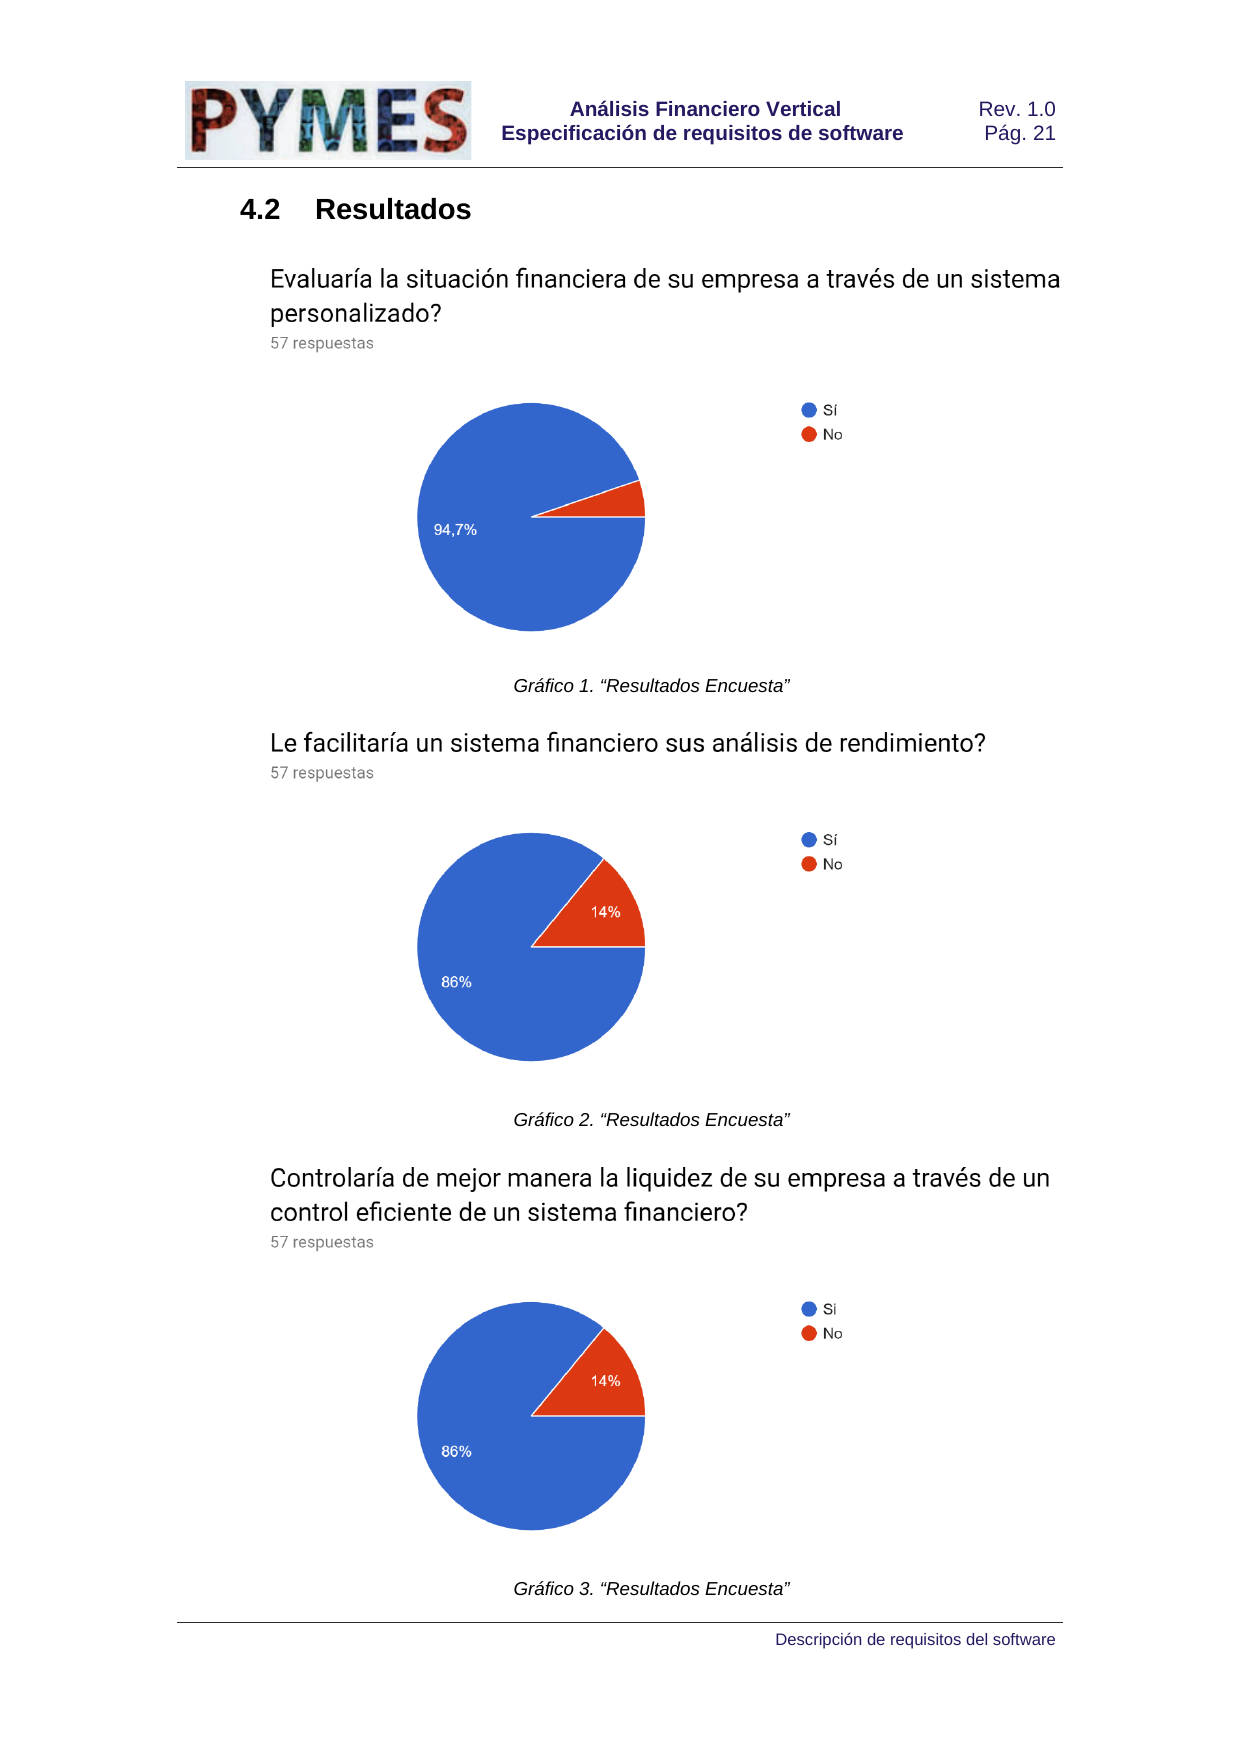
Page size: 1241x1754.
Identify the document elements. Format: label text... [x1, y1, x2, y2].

text Gráfico 2. “Resultados Encuesta” Gráfico 3. “Resultados Encuesta” Gráfico 4. “Resultados Encuesta” Gráfico 5. “Resultados Encuesta” Gráfico 6. “Resultados Encuesta” Gráfico 7. “Resultados Encuesta” Gráfico 8. “Resultados Encuesta” [240, 1109, 1063, 1130]
picture [239, 1130, 1126, 1574]
text Gráfico 2. “Resultados Encuesta” Gráfico 3. “Resultados Encuesta” Gráfico 4. “Resultados Encuesta” Gráfico 5. “Resultados Encuesta” Gráfico 6. “Resultados Encuesta” Gráfico 7. “Resultados Encuesta” Gráfico 8. “Resultados Encuesta” [240, 1574, 1063, 1599]
text Gráfico 1. “Resultados Encuesta” [240, 675, 1063, 696]
picture [239, 231, 1126, 675]
subtitle Resultados [240, 192, 1063, 225]
picture [239, 696, 1126, 1105]
